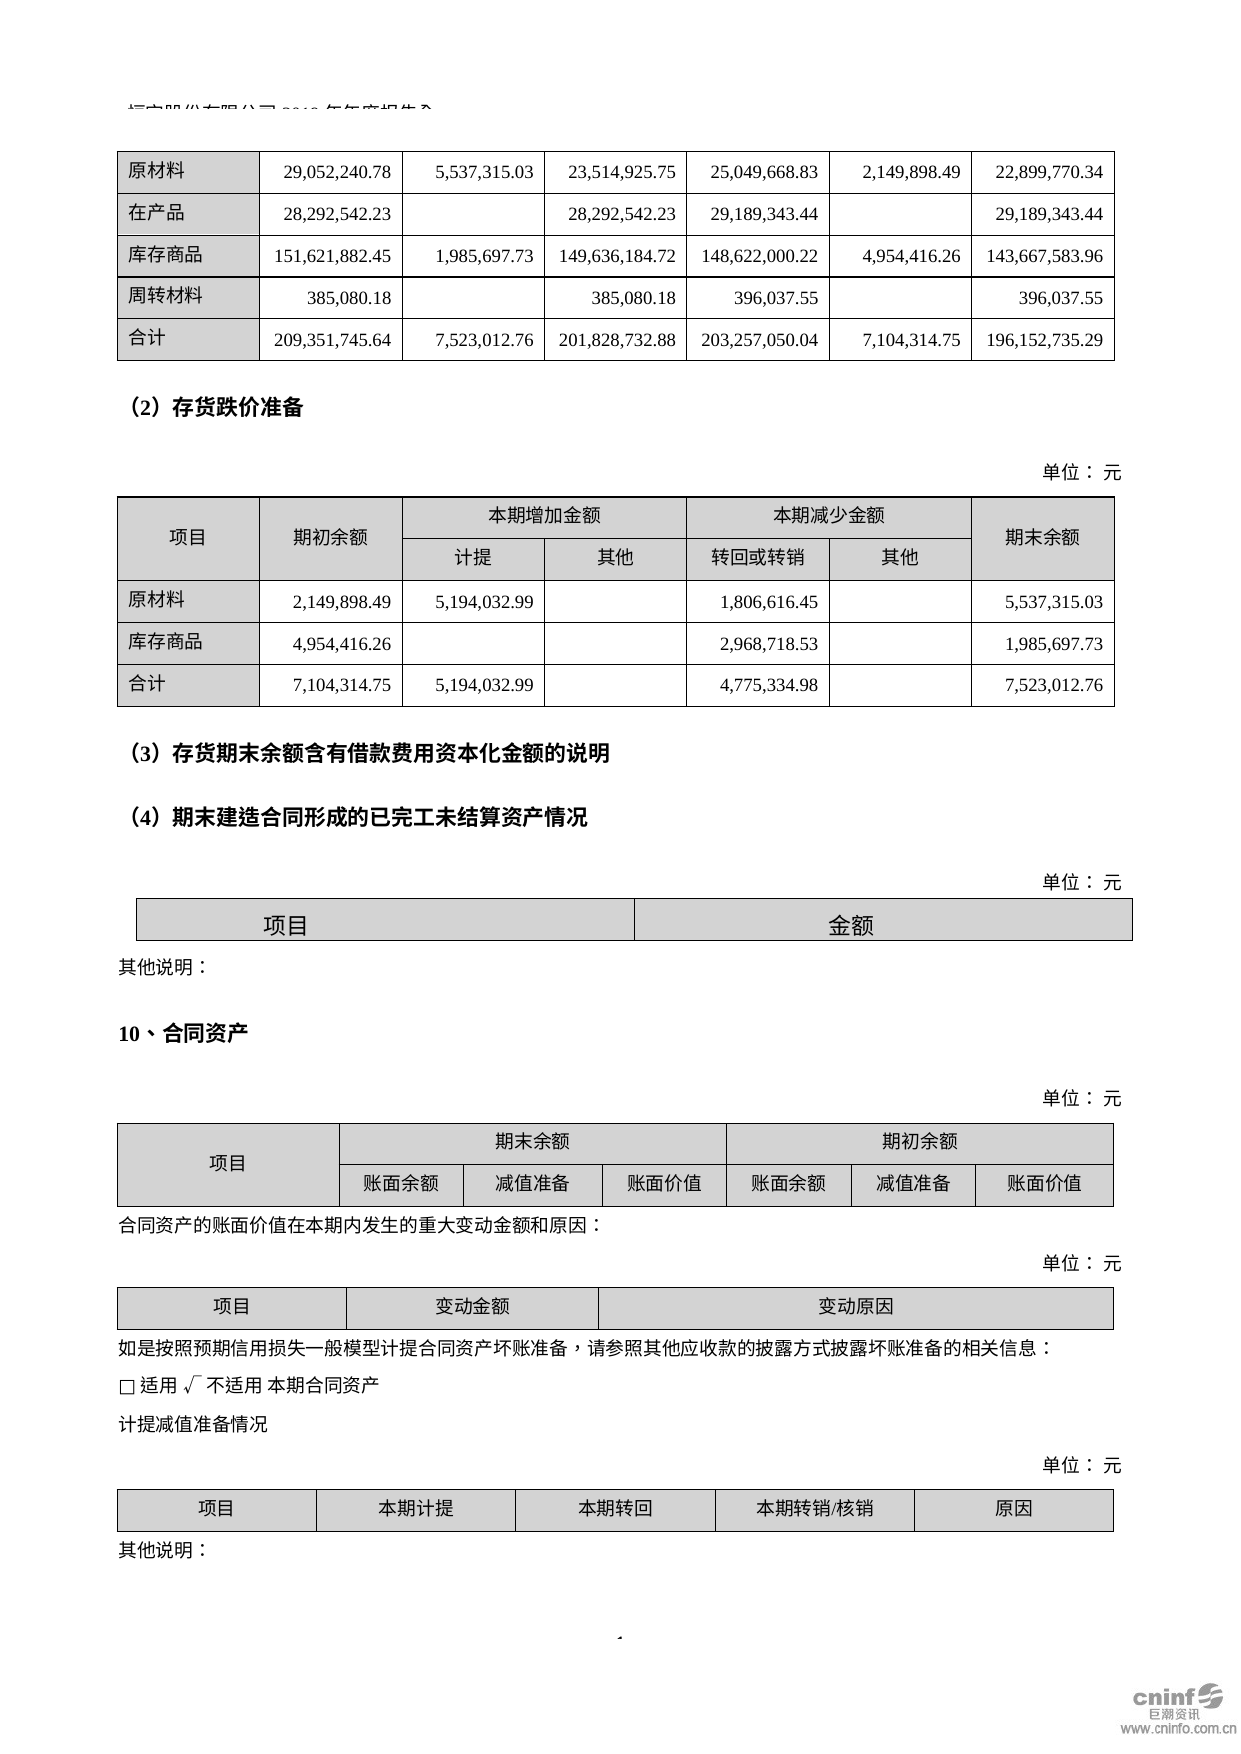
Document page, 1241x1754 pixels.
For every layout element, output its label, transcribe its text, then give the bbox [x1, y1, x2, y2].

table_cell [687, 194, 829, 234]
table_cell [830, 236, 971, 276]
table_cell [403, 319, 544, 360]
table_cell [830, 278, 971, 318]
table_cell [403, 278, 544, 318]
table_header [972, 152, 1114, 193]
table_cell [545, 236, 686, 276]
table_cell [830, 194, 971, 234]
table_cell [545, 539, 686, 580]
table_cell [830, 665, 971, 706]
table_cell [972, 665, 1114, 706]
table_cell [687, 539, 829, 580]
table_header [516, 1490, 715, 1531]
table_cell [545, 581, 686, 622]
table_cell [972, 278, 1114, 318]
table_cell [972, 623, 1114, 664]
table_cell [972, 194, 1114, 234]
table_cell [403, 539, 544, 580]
picture [1115, 1680, 1240, 1737]
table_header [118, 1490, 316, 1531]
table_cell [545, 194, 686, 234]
subtitle （2）存货跌价准备 [118, 392, 1240, 422]
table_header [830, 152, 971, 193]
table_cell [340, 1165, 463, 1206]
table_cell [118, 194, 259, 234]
text 单位： 元 [106, 869, 1122, 895]
text □ 适用 √ 不适用 本期合同资产计提减值准备情况 [118, 1373, 383, 1437]
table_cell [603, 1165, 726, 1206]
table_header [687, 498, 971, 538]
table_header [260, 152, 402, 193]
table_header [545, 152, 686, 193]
text 单位： 元 [106, 1250, 1122, 1276]
text 其他说明： [118, 954, 1240, 980]
text 其他说明： [118, 1537, 1240, 1563]
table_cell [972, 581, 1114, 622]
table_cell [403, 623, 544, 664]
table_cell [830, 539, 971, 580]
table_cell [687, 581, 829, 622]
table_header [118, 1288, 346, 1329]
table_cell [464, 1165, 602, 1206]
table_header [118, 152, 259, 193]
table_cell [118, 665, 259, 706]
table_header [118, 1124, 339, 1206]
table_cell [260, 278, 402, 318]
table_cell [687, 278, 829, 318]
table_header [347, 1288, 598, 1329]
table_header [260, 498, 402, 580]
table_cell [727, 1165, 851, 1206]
text 单位： 元 [106, 459, 1122, 485]
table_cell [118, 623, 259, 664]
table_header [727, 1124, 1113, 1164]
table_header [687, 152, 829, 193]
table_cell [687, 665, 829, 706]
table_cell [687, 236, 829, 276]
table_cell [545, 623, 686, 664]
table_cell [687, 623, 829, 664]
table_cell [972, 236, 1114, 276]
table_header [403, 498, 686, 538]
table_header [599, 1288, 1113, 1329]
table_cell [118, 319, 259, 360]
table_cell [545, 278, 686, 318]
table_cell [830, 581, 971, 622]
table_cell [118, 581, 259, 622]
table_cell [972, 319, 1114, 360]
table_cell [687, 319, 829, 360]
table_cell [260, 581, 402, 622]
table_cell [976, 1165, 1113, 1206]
subtitle 10、合同资产 [118, 1018, 1240, 1048]
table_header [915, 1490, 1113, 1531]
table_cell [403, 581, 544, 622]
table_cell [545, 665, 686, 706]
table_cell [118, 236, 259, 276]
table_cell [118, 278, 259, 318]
subtitle （4）期末建造合同形成的已完工未结算资产情况 [118, 802, 1240, 832]
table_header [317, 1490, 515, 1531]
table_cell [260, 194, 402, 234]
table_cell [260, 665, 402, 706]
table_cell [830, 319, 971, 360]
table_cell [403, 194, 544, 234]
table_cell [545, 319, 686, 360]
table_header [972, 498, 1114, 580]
text 如是按照预期信用损失一般模型计提合同资产坏账准备，请参照其他应收款的披露方式披露坏账准备的相关信息： [118, 1335, 1240, 1361]
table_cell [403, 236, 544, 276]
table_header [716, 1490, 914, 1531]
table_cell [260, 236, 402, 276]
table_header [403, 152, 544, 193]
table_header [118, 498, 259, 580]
text 单位： 元 [106, 1085, 1122, 1111]
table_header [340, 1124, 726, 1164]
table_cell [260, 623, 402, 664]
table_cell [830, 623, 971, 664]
text 单位： 元 [106, 1452, 1122, 1477]
text 合同资产的账面价值在本期内发生的重大变动金额和原因： [118, 1212, 1240, 1238]
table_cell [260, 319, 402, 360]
subtitle （3）存货期末余额含有借款费用资本化金额的说明 [118, 738, 1240, 767]
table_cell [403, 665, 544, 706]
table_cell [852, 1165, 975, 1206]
